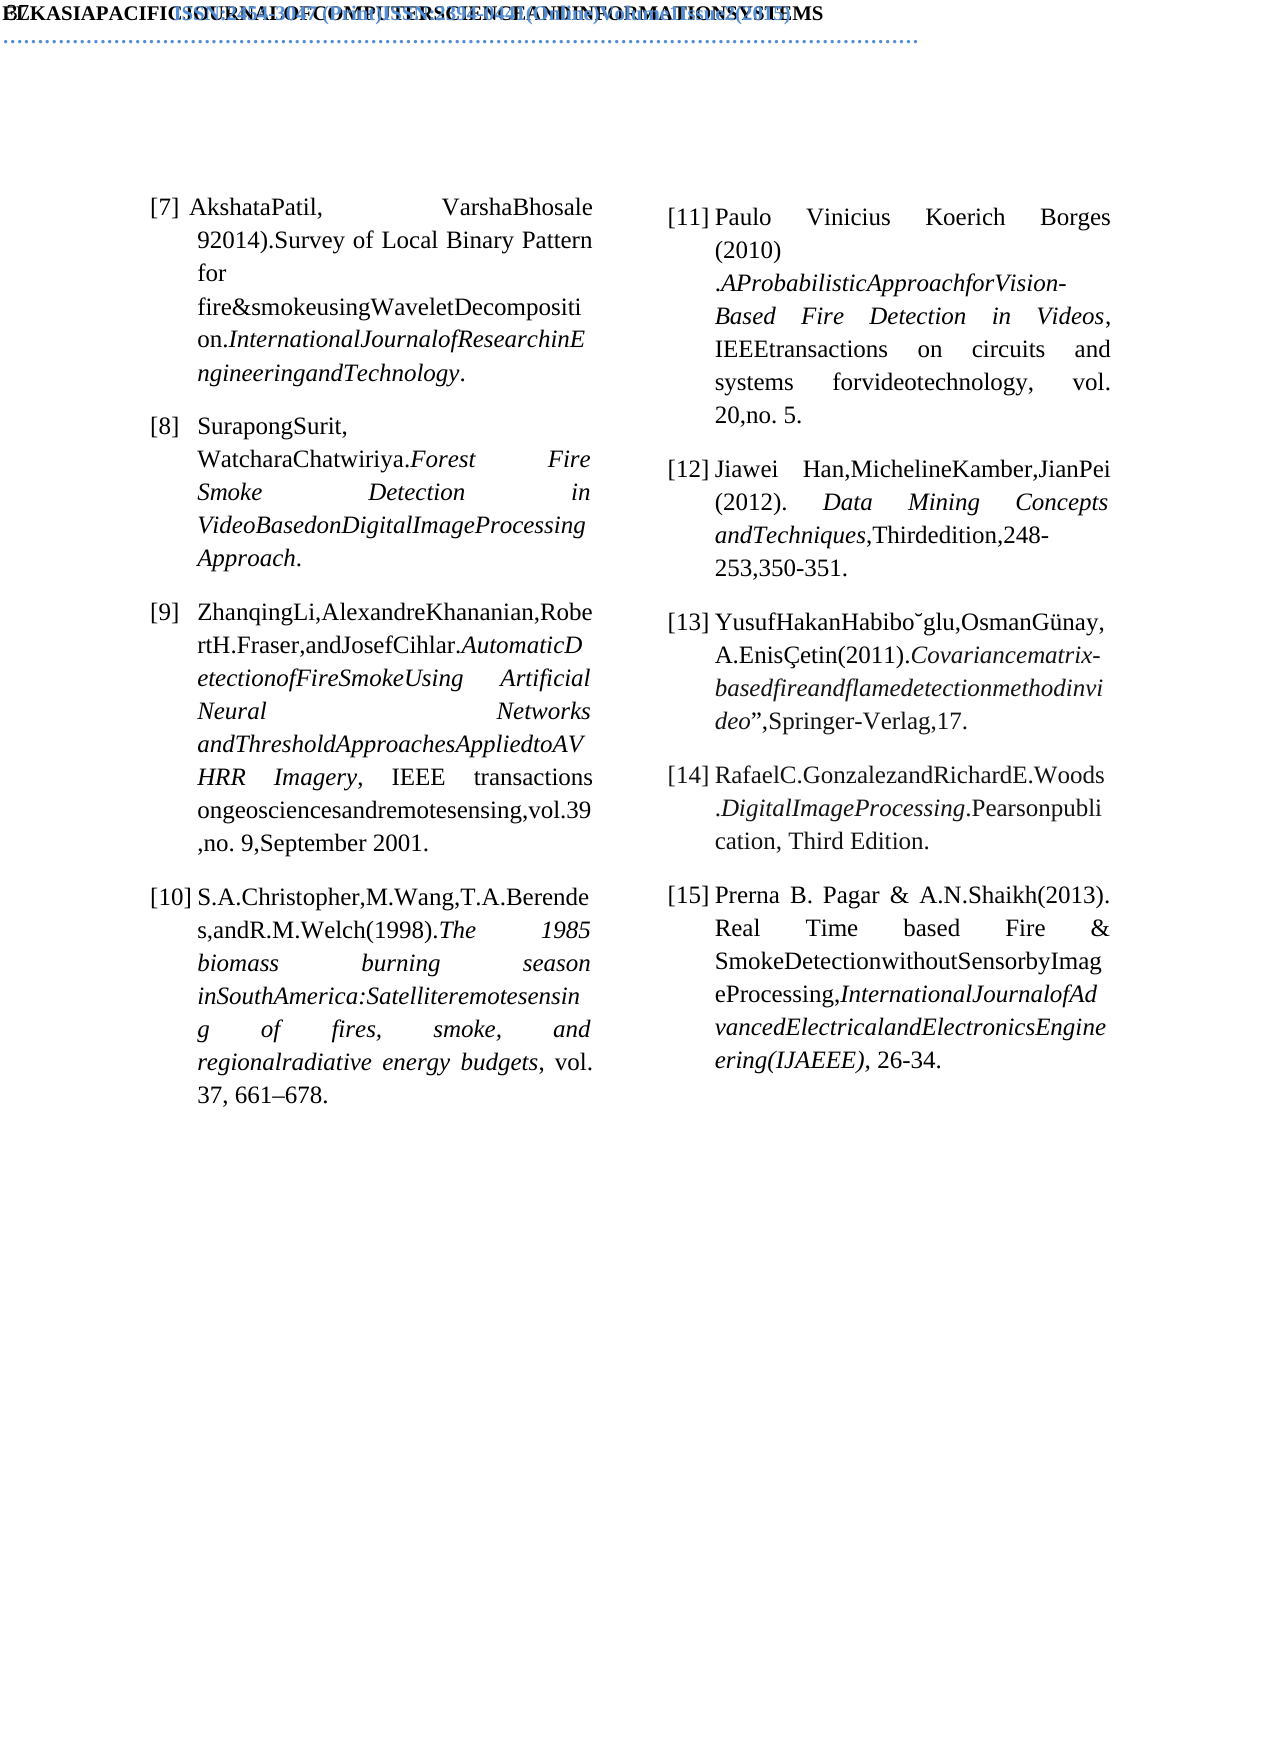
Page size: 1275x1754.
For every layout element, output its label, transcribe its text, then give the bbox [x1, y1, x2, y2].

list RafaelC.GonzalezandRichardE.Woods.DigitalImageProcessing.Pearsonpublication, Third Edition. [667, 760, 1111, 854]
list ZhanqingLi,AlexandreKhananian,RobertH.Fraser,andJosefCihlar.AutomaticDetectionofFireSmokeUsing Artificial Neural Networks andThresholdApproachesAppliedtoAVHRR Imagery, IEEE transactions ongeosciencesandremotesensing,vol.39,no. 9,September 2001. [150, 597, 593, 857]
list AkshataPatil, VarshaBhosale 92014).Survey of Local Binary Pattern for fire&smokeusingWaveletDecomposition.InternationalJournalofResearchinEngineeringandTechnology. [150, 192, 593, 386]
list Paulo Vinicius Koerich Borges (2010).AProbabilisticApproachforVision-Based Fire Detection in Videos, IEEEtransactions on circuits and systems forvideotechnology, vol. 20,no. 5. [667, 202, 1111, 429]
list Prerna B. Pagar & A.N.Shaikh(2013). Real Time based Fire & SmokeDetectionwithoutSensorbyImageProcessing,InternationalJournalofAdvancedElectricalandElectronicsEngineering(IJAEEE), 26-34. [667, 880, 1110, 1074]
list YusufHakanHabibo˘glu,OsmanGünay,A.EnisÇetin(2011).Covariancematrix-basedfireandflamedetectionmethodinvideo”,Springer-Verlag,17. [667, 607, 1111, 735]
list S.A.Christopher,M.Wang,T.A.Berendes,andR.M.Welch(1998).The 1985 biomass burning season inSouthAmerica:Satelliteremotesensing of fires, smoke, and regionalradiative energy budgets, vol. 37, 661–678. [150, 882, 593, 1109]
list SurapongSurit, WatcharaChatwiriya.Forest Fire Smoke Detection in VideoBasedonDigitalImageProcessingApproach. [150, 411, 593, 572]
list Jiawei Han,MichelineKamber,JianPei (2012). Data Mining Concepts andTechniques,Thirdedition,248-253,350-351. [667, 454, 1111, 582]
